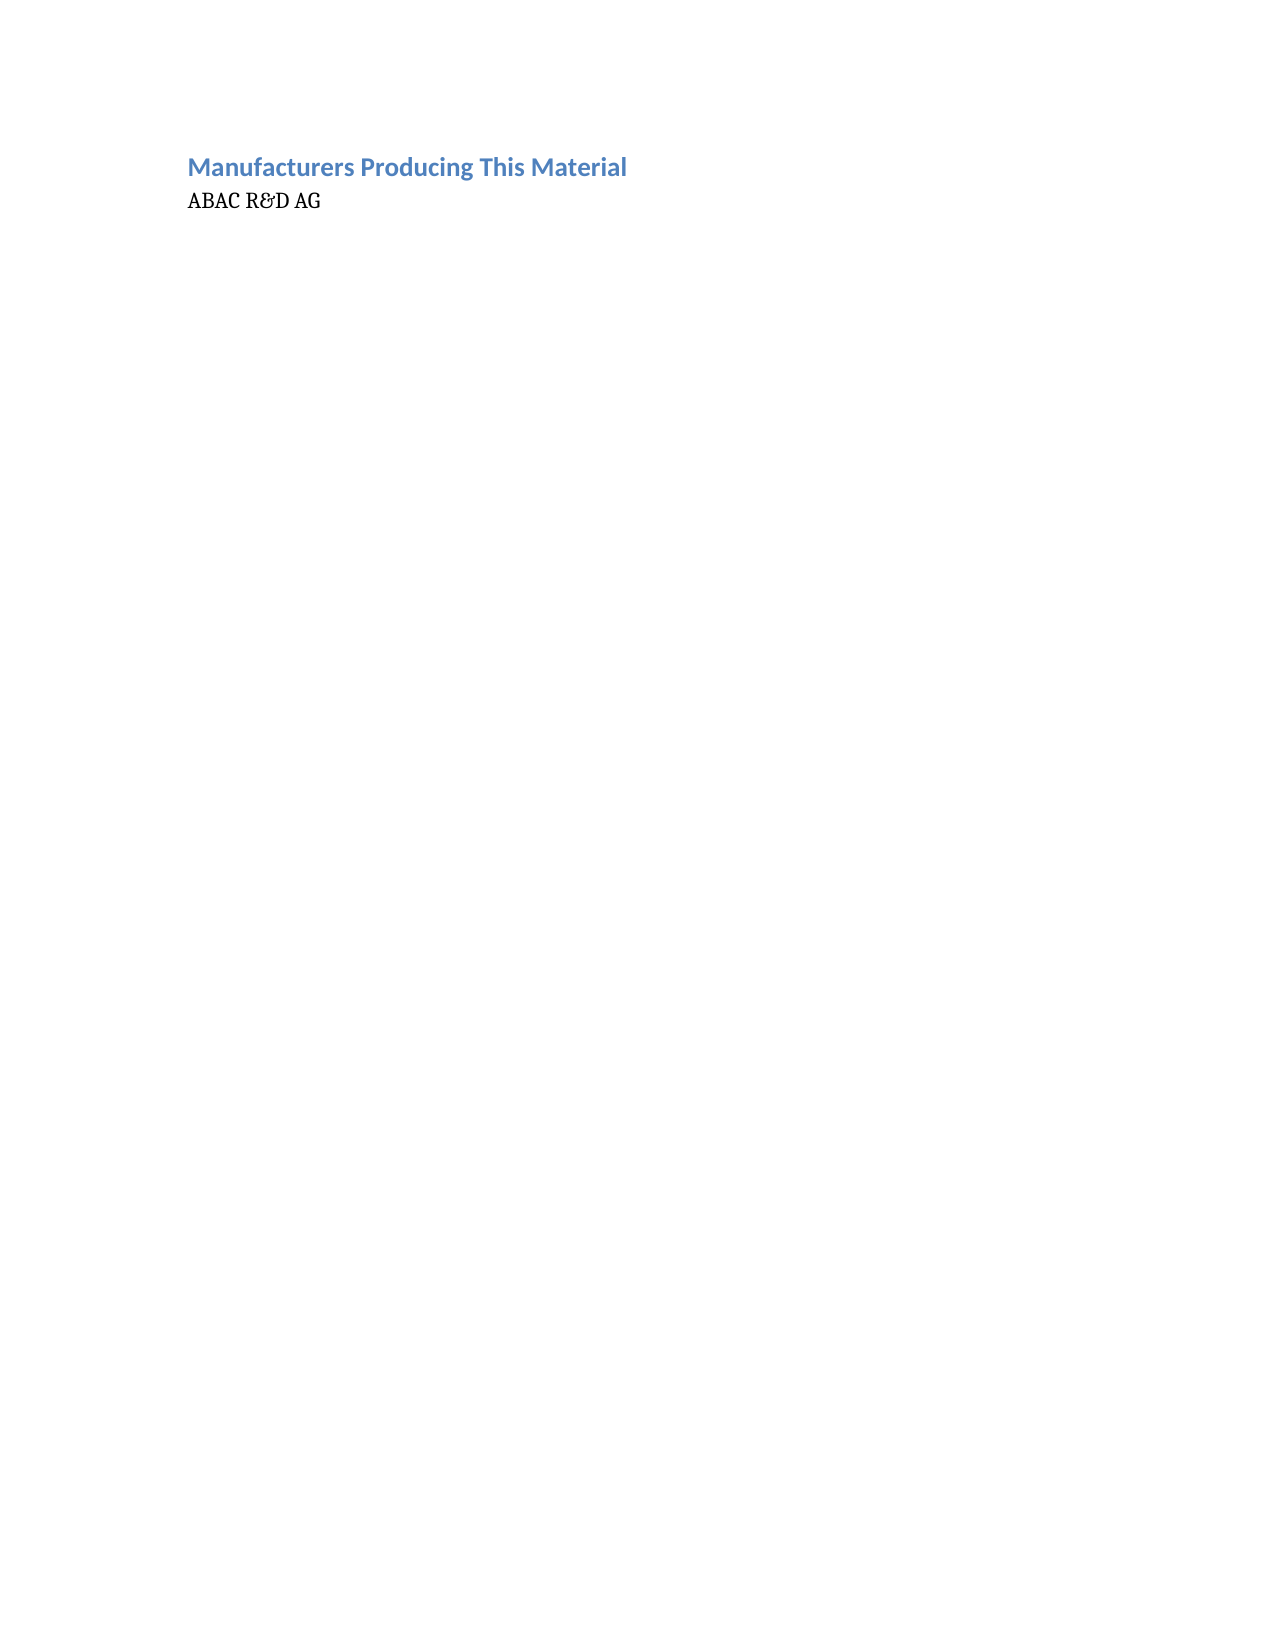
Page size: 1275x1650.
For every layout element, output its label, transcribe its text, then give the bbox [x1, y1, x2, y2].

subtitle Manufacturers Producing This Material [187, 150, 1087, 183]
text ABAC R&D AG [187, 188, 1087, 214]
